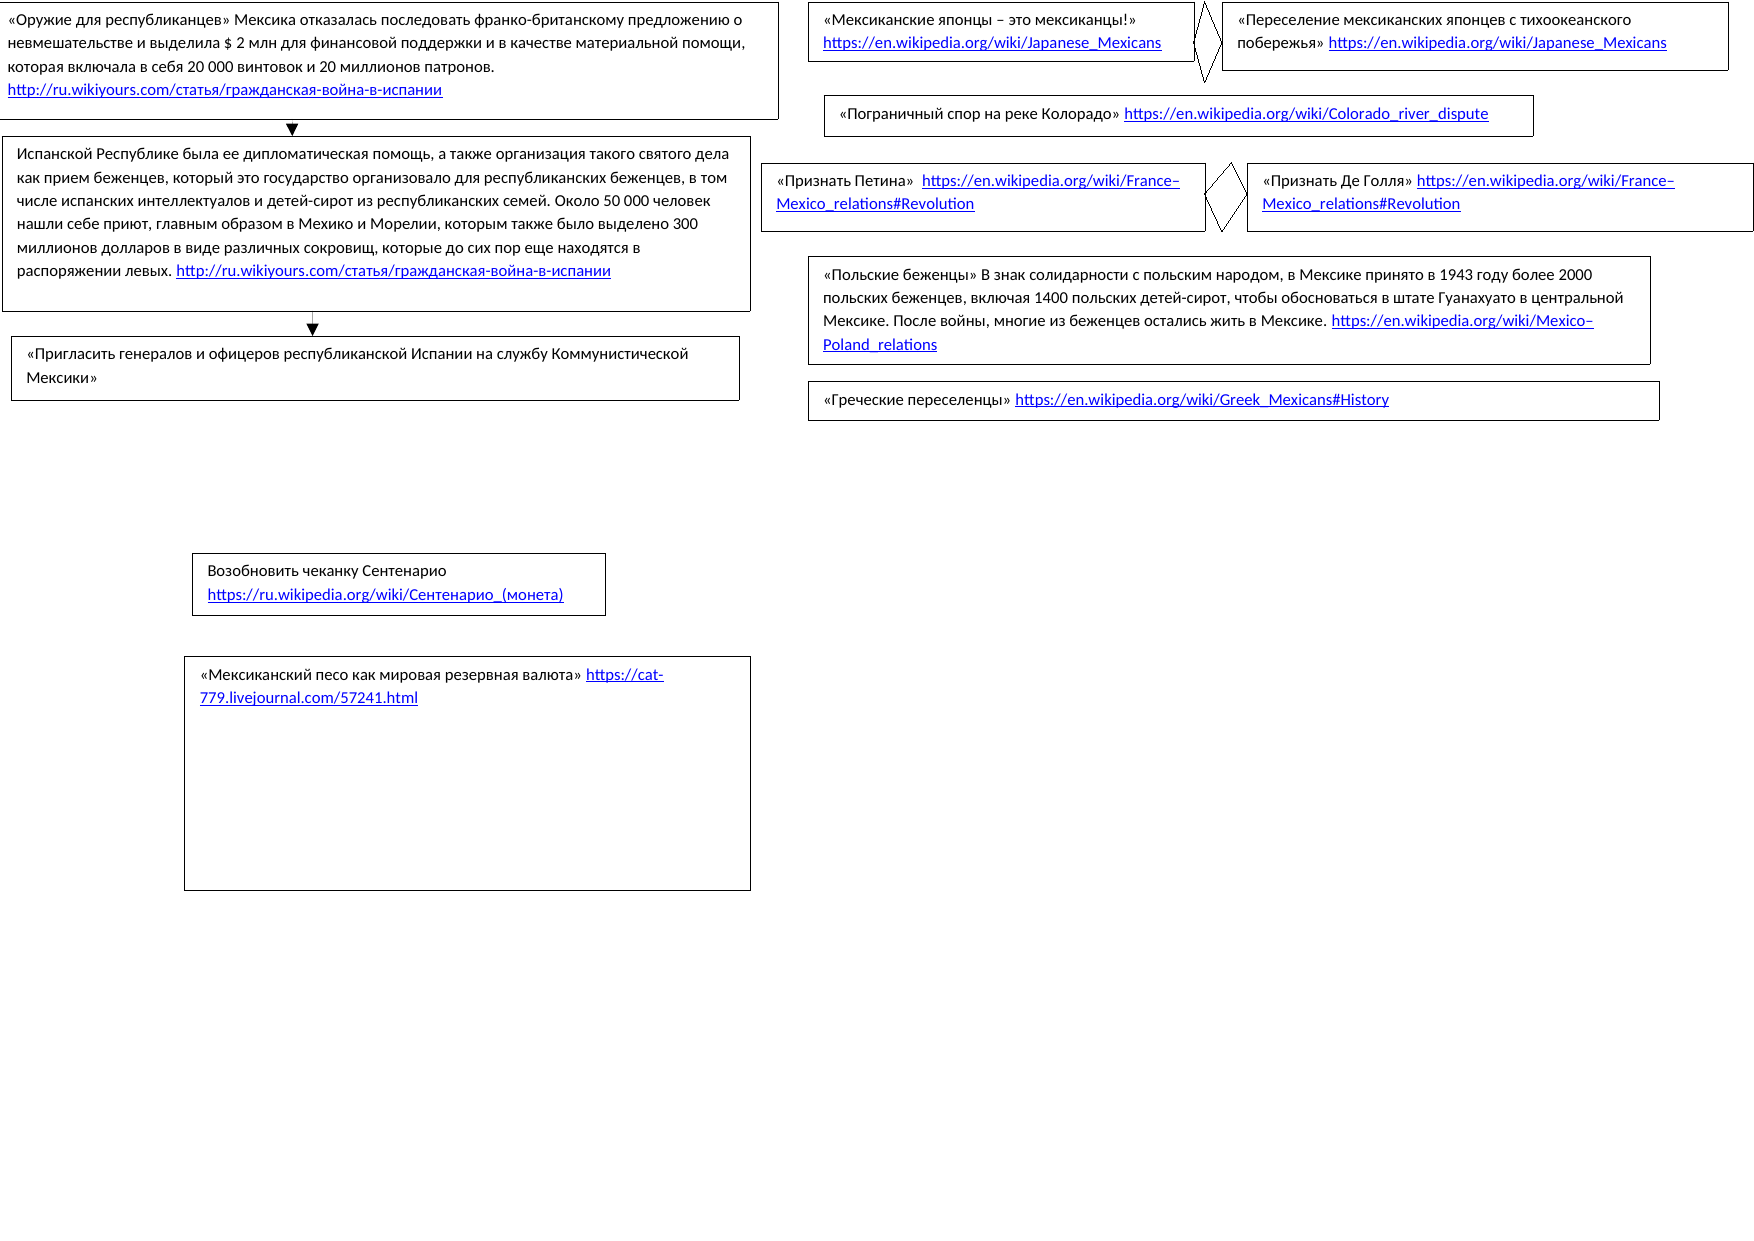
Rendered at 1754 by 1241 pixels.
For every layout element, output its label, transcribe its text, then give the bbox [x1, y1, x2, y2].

text Сентенарио [1206, 177, 1247, 205]
